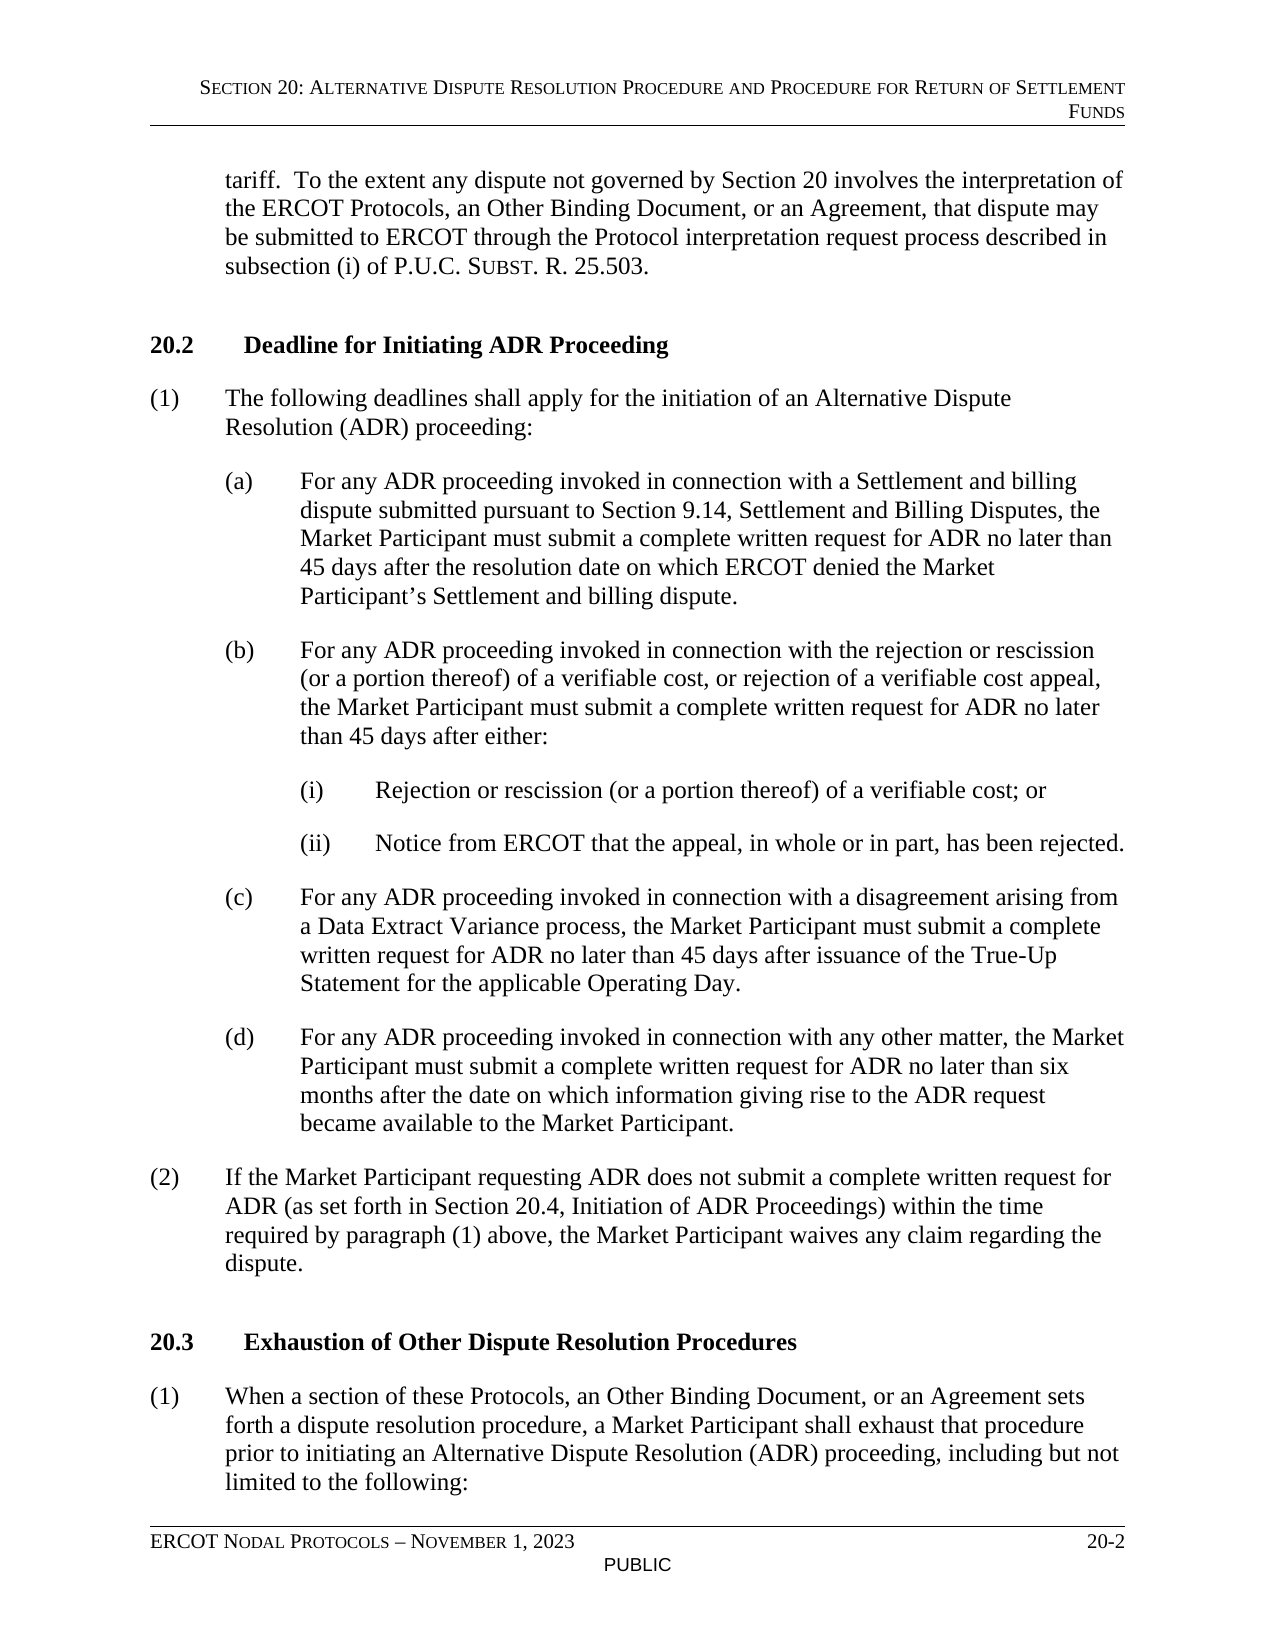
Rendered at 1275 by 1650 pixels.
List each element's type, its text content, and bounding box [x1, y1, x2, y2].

text (a) For any ADR proceeding invoked in connection with a Settlement and billing dispute submitted pursuant to Section 9.14, Settlement and Billing Disputes, the Market Participant must submit a complete written request for ADR no later than 45 days after the resolution date on which ERCOT denied the Market Participant’s Settlement and billing dispute. [225, 466, 1125, 610]
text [150, 165, 1125, 280]
text (i) Rejection or rescission (or a portion thereof) of a verifiable cost; or [300, 775, 1125, 803]
text (ii) Notice from ERCOT that the appeal, in whole or in part, has been rejected. [300, 828, 1125, 857]
text (1) When a section of these Protocols, an Other Binding Document, or an Agreement sets forth a dispute resolution procedure, a Market Participant shall exhaust that procedure prior to initiating an Alternative Dispute Resolution (ADR) proceeding, including but not limited to the following: [150, 1381, 1125, 1496]
text (c) For any ADR proceeding invoked in connection with a disagreement arising from a Data Extract Variance process, the Market Participant must submit a complete written request for ADR no later than 45 days after issuance of the True-Up Statement for the applicable Operating Day. [225, 882, 1125, 997]
text 20.3 Exhaustion of Other Dispute Resolution Procedures [150, 1327, 1125, 1356]
text (1) The following deadlines shall apply for the initiation of an Alternative Dispute Resolution (ADR) proceeding: [150, 383, 1125, 441]
text 20.2 Deadline for Initiating ADR Proceeding [150, 330, 1125, 358]
text (b) For any ADR proceeding invoked in connection with the rejection or rescission (or a portion thereof) of a verifiable cost, or rejection of a verifiable cost appeal, the Market Participant must submit a complete written request for ADR no later than 45 days after either: [225, 635, 1125, 750]
text (2) If the Market Participant requesting ADR does not submit a complete written request for ADR (as set forth in Section 20.4, Initiation of ADR Proceedings) within the time required by paragraph (1) above, the Market Participant waives any claim regarding the dispute. [150, 1162, 1125, 1277]
text (d) For any ADR proceeding invoked in connection with any other matter, the Market Participant must submit a complete written request for ADR no later than six months after the date on which information giving rise to the ADR request became available to the Market Participant. [225, 1022, 1125, 1137]
